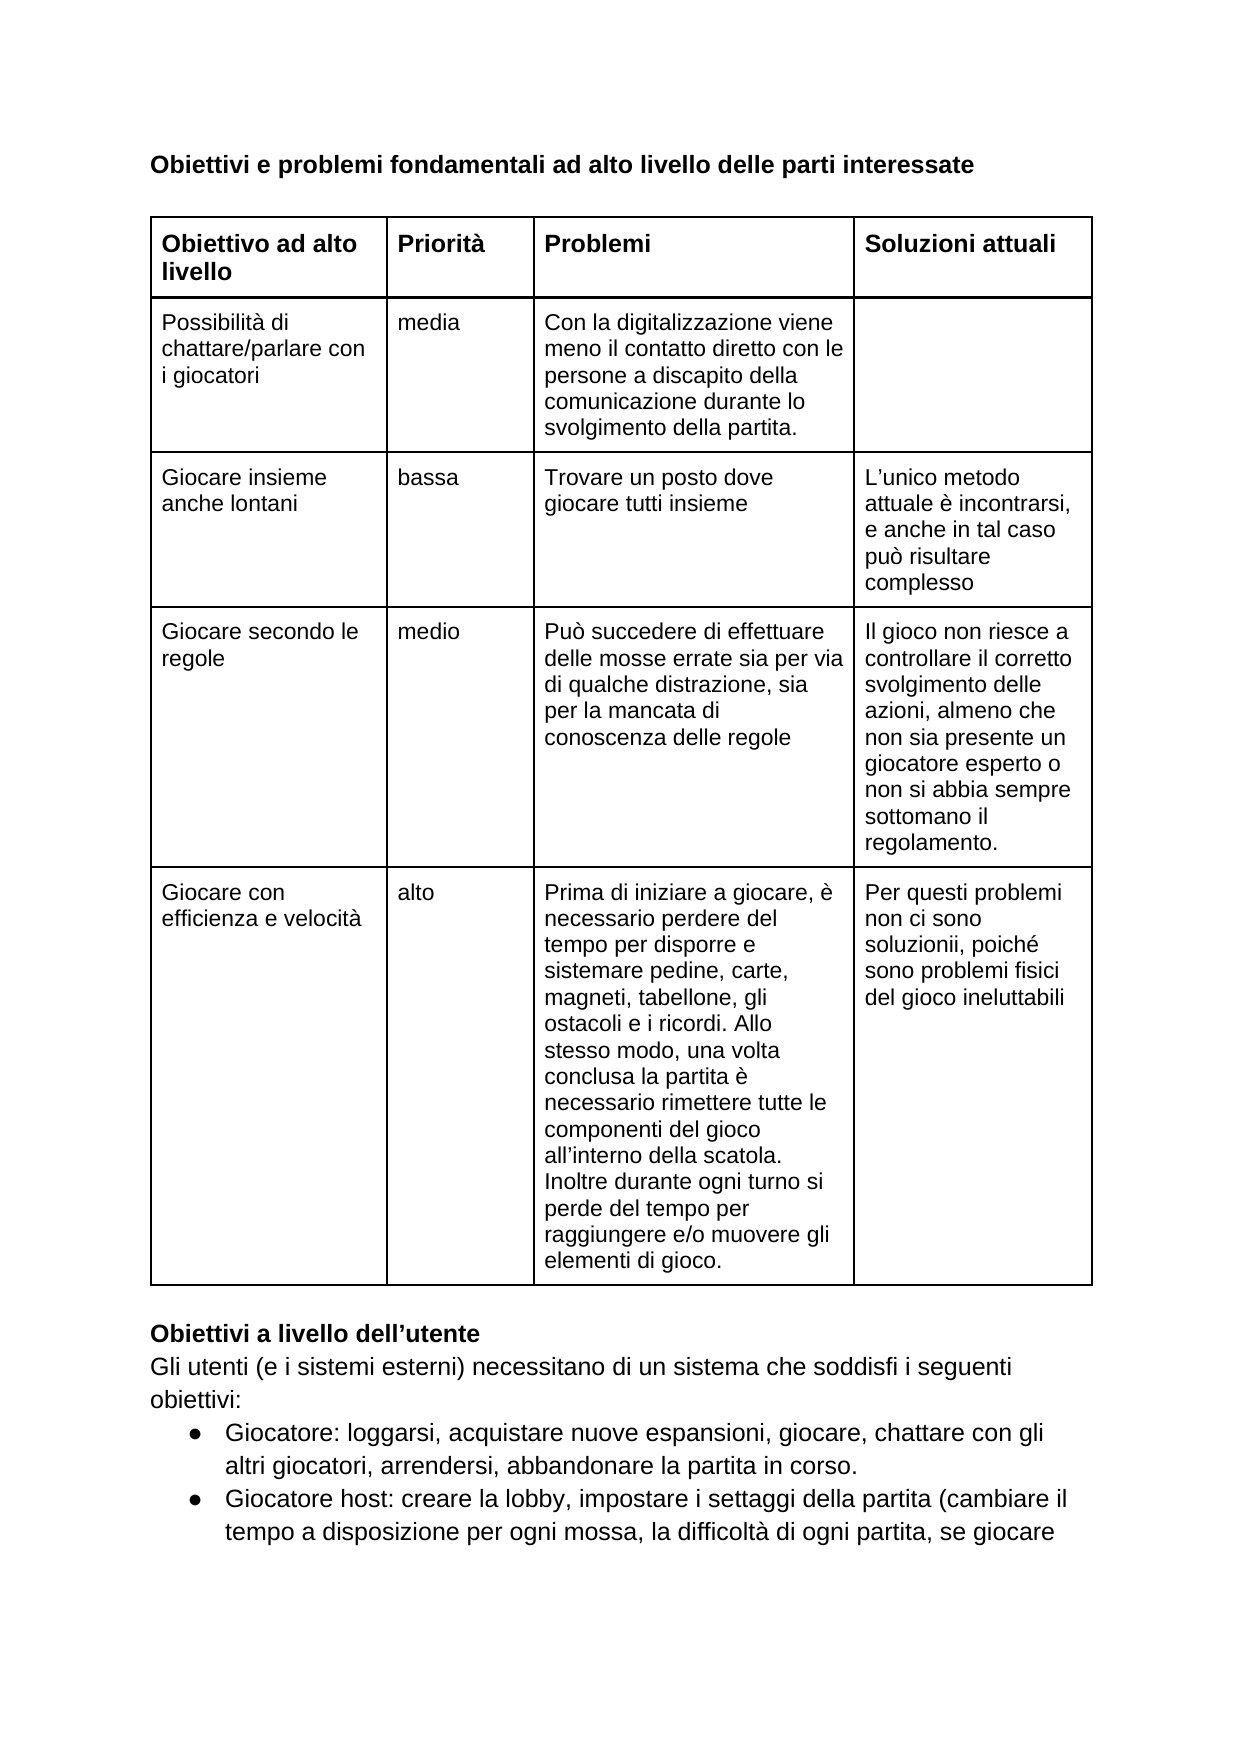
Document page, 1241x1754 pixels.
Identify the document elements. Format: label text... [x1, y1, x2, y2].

table_header Priorità [388, 218, 533, 296]
table_cell Con la digitalizzazione viene meno il contatto diretto con le persone a discapito della comunicazione durante lo svolgimento della partita. [535, 299, 853, 451]
table_cell Giocare con efficienza e velocità [152, 868, 386, 1284]
table_cell Può succedere di effettuare delle mosse errate sia per via di qualche distrazione, sia per la mancata di conoscenza delle regole [535, 608, 853, 866]
table_cell Il gioco non riesce a controllare il corretto svolgimento delle azioni, almeno che non sia presente un giocatore esperto o non si abbia sempre sottomano il regolamento. [855, 608, 1091, 866]
table_cell Giocare insieme anche lontani [152, 453, 386, 606]
list Giocatore: loggarsi, acquistare nuove espansioni, giocare, chattare con gli altri giocatori, arrendersi, abbandonare la partita in corso. [187, 1418, 1090, 1480]
table_cell [855, 299, 1091, 451]
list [187, 1484, 1090, 1546]
table_cell Giocare secondo le regole [152, 608, 386, 866]
table_cell media [388, 299, 533, 451]
table_cell Possibilità di chattare/parlare con i giocatori [152, 299, 386, 451]
text Obiettivi e problemi fondamentali ad alto livello delle parti interessate [150, 150, 1090, 179]
table_cell L’unico metodo attuale è incontrarsi, e anche in tal caso può risultare complesso [855, 453, 1091, 606]
table_cell medio [388, 608, 533, 866]
table_cell Prima di iniziare a giocare, è necessario perdere del tempo per disporre e sistemare pedine, carte, magneti, tabellone, gli ostacoli e i ricordi. Allo stesso modo, una volta conclusa la partita è necessario rimettere tutte le componenti del gioco all’interno della scatola. Inoltre durante ogni turno si perde del tempo per raggiungere e/o muovere gli elementi di gioco. [535, 868, 853, 1284]
table_header Soluzioni attuali [855, 218, 1091, 296]
table_header Problemi [535, 218, 853, 296]
table_cell bassa [388, 453, 533, 606]
table_header Obiettivo ad alto livello [152, 218, 386, 296]
text Obiettivi a livello dell’utente [150, 1319, 1090, 1348]
table_cell Trovare un posto dove giocare tutti insieme [535, 453, 853, 606]
text Gli utenti (e i sistemi esterni) necessitano di un sistema che soddisfi i seguenti obiettivi: [150, 1352, 1090, 1414]
table_cell alto [388, 868, 533, 1284]
table_cell Per questi problemi non ci sono soluzionii, poiché sono problemi fisici del gioco ineluttabili [855, 868, 1091, 1284]
